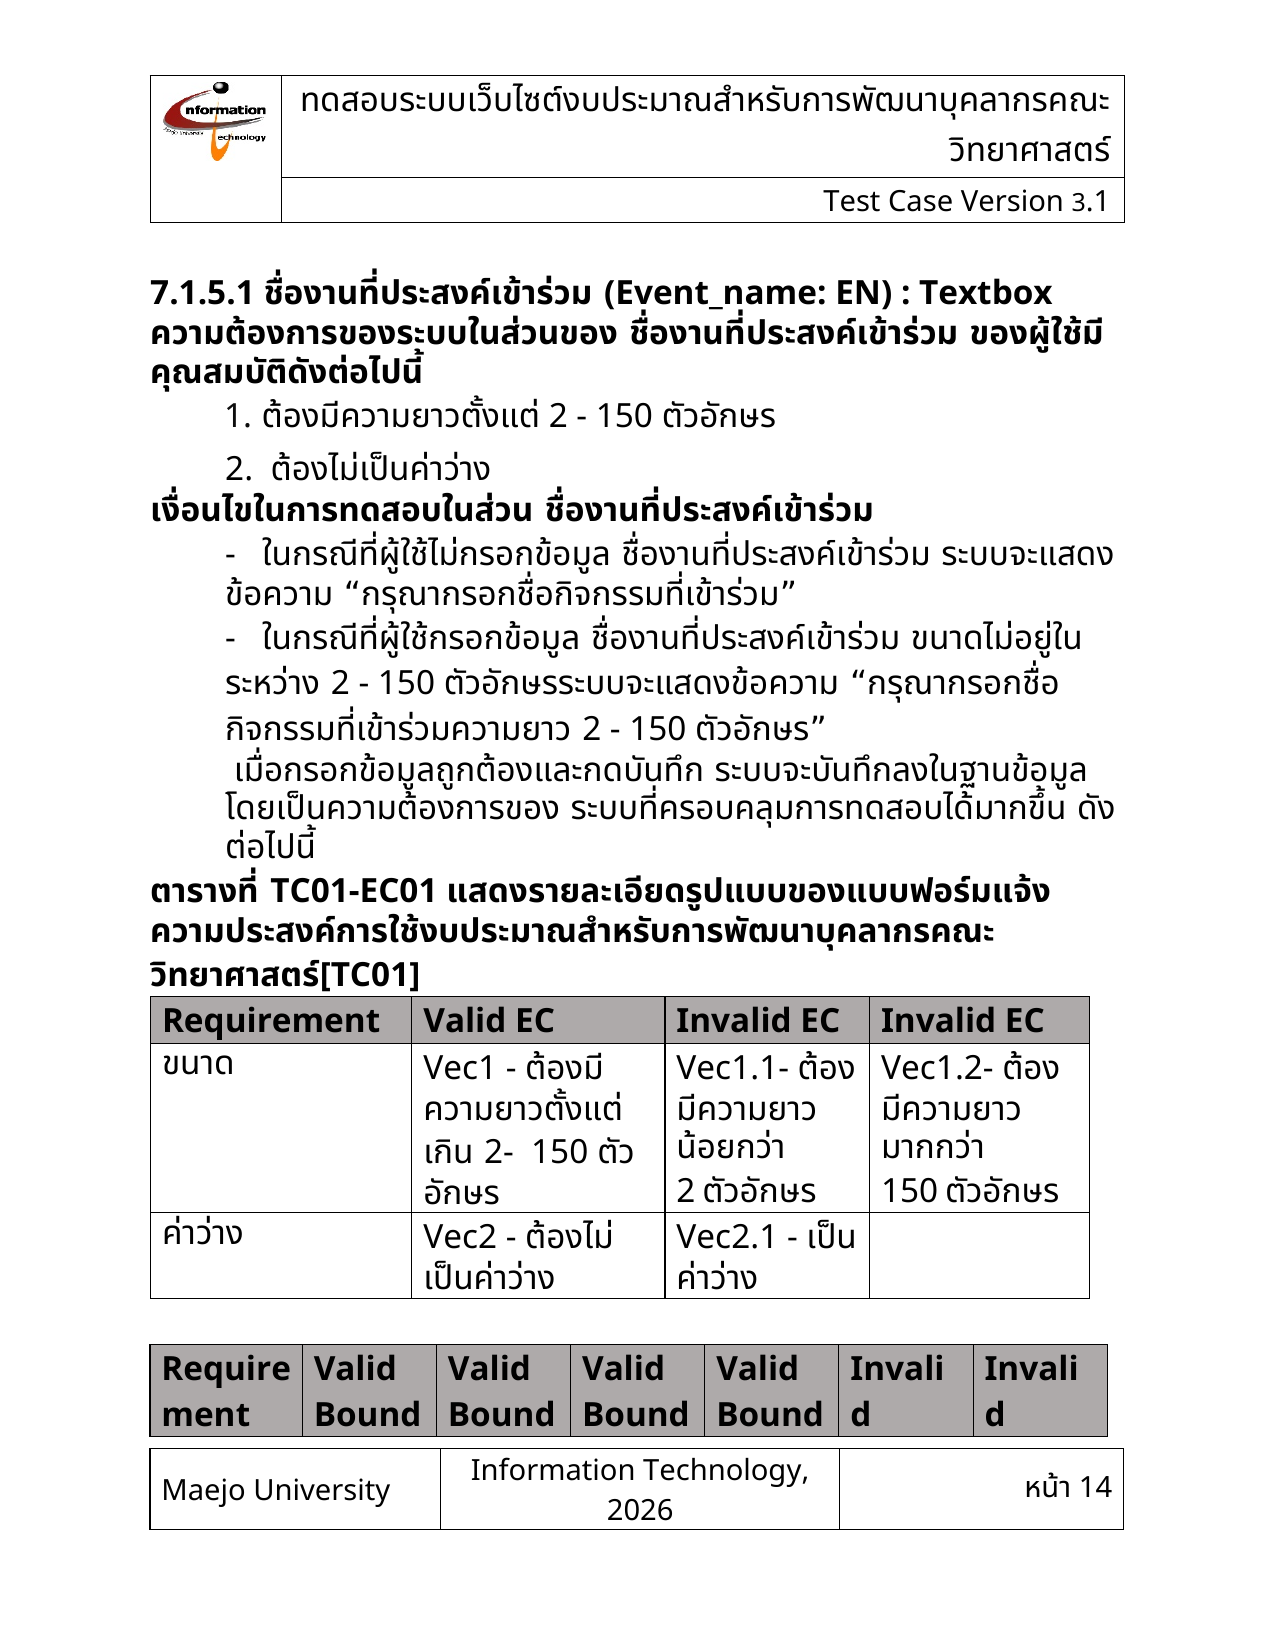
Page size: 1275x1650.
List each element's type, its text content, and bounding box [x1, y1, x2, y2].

text ตารางที่ TC01-EC01 แสดงรายละเอียดรูปแบบของแบบฟอร์มแจ้งความประสงค์การใช้งบประมาณสำหรับการพัฒนาบุคลากรคณะวิทยาศาสตร์[TC01] [150, 867, 1125, 996]
table_header Invalid EC [870, 997, 1089, 1043]
table_cell Vec2.1 - เป็นค่าว่าง [666, 1213, 869, 1298]
list ต้องมีความยาวตั้งแต่ 2 - 150 ตัวอักษร [224, 392, 1125, 442]
table_header Valid EC [412, 997, 664, 1043]
text 2. ต้องไม่เป็นค่าว่าง [150, 445, 1125, 491]
text - ในกรณีที่ผู้ใช้กรอกข้อมูล ชื่องานที่ประสงค์เข้าร่วม ขนาดไม่อยู่ในระหว่าง 2 - 150 ตัวอักษรระบบจะแสดงข้อความ “กรุณากรอกชื่อกิจกรรมที่เข้าร่วมความยาว 2 - 150 ตัวอักษร” [225, 614, 1125, 750]
table_cell Vec1.1- ต้องมีความยาวน้อยกว่า 2ตัวอักษร [666, 1044, 869, 1212]
table_header Requirement [151, 997, 411, 1043]
table_cell ค่าว่าง [151, 1213, 411, 1298]
picture [162, 82, 266, 161]
table_header Invalid Boundaries [839, 1345, 973, 1436]
table_cell Vec1 - ต้องมีความยาวตั้งแต่เกิน 2- 150 ตัวอักษร [412, 1044, 664, 1212]
table_cell Vec2 - ต้องไม่เป็นค่าว่าง [412, 1213, 664, 1298]
text - ในกรณีที่ผู้ใช้ไม่กรอกข้อมูล ชื่องานที่ประสงค์เข้าร่วม ระบบจะแสดงข้อความ “กรุณากรอกชื่อกิจกรรมที่เข้าร่วม” [225, 529, 1125, 614]
text เงื่อนไขในการทดสอบในส่วน ชื่องานที่ประสงค์เข้าร่วม [150, 491, 1125, 529]
table_header Valid Boundaries [437, 1345, 570, 1436]
table_cell Vec1.2- ต้องมีความยาวมากกว่า 150ตัวอักษร [870, 1044, 1089, 1212]
table_header Requirement [151, 1345, 302, 1436]
text เมื่อกรอกข้อมูลถูกต้องและกดบันทึก ระบบจะบันทึกลงในฐานข้อมูลโดยเป็นความต้องการของ ระบบที่ครอบคลุมการทดสอบได้มากขึ้น ดังต่อไปนี้ [225, 750, 1125, 867]
table_cell [870, 1213, 1089, 1298]
table_header Invalid Boundaries [974, 1345, 1107, 1436]
table_header Invalid EC [666, 997, 869, 1043]
text 7.1.5.1 ชื่องานที่ประสงค์เข้าร่วม (Event_name: EN) : Textbox [150, 268, 1125, 314]
table_header Valid Boundaries [303, 1345, 436, 1436]
text ความต้องการของระบบในส่วนของ ชื่องานที่ประสงค์เข้าร่วม ของผู้ใช้มีคุณสมบัติดังต่อไปนี้ [150, 314, 1125, 392]
table_header Valid Boundaries [705, 1345, 838, 1436]
table_header Valid Boundaries [571, 1345, 704, 1436]
table_cell ขนาด [151, 1044, 411, 1212]
